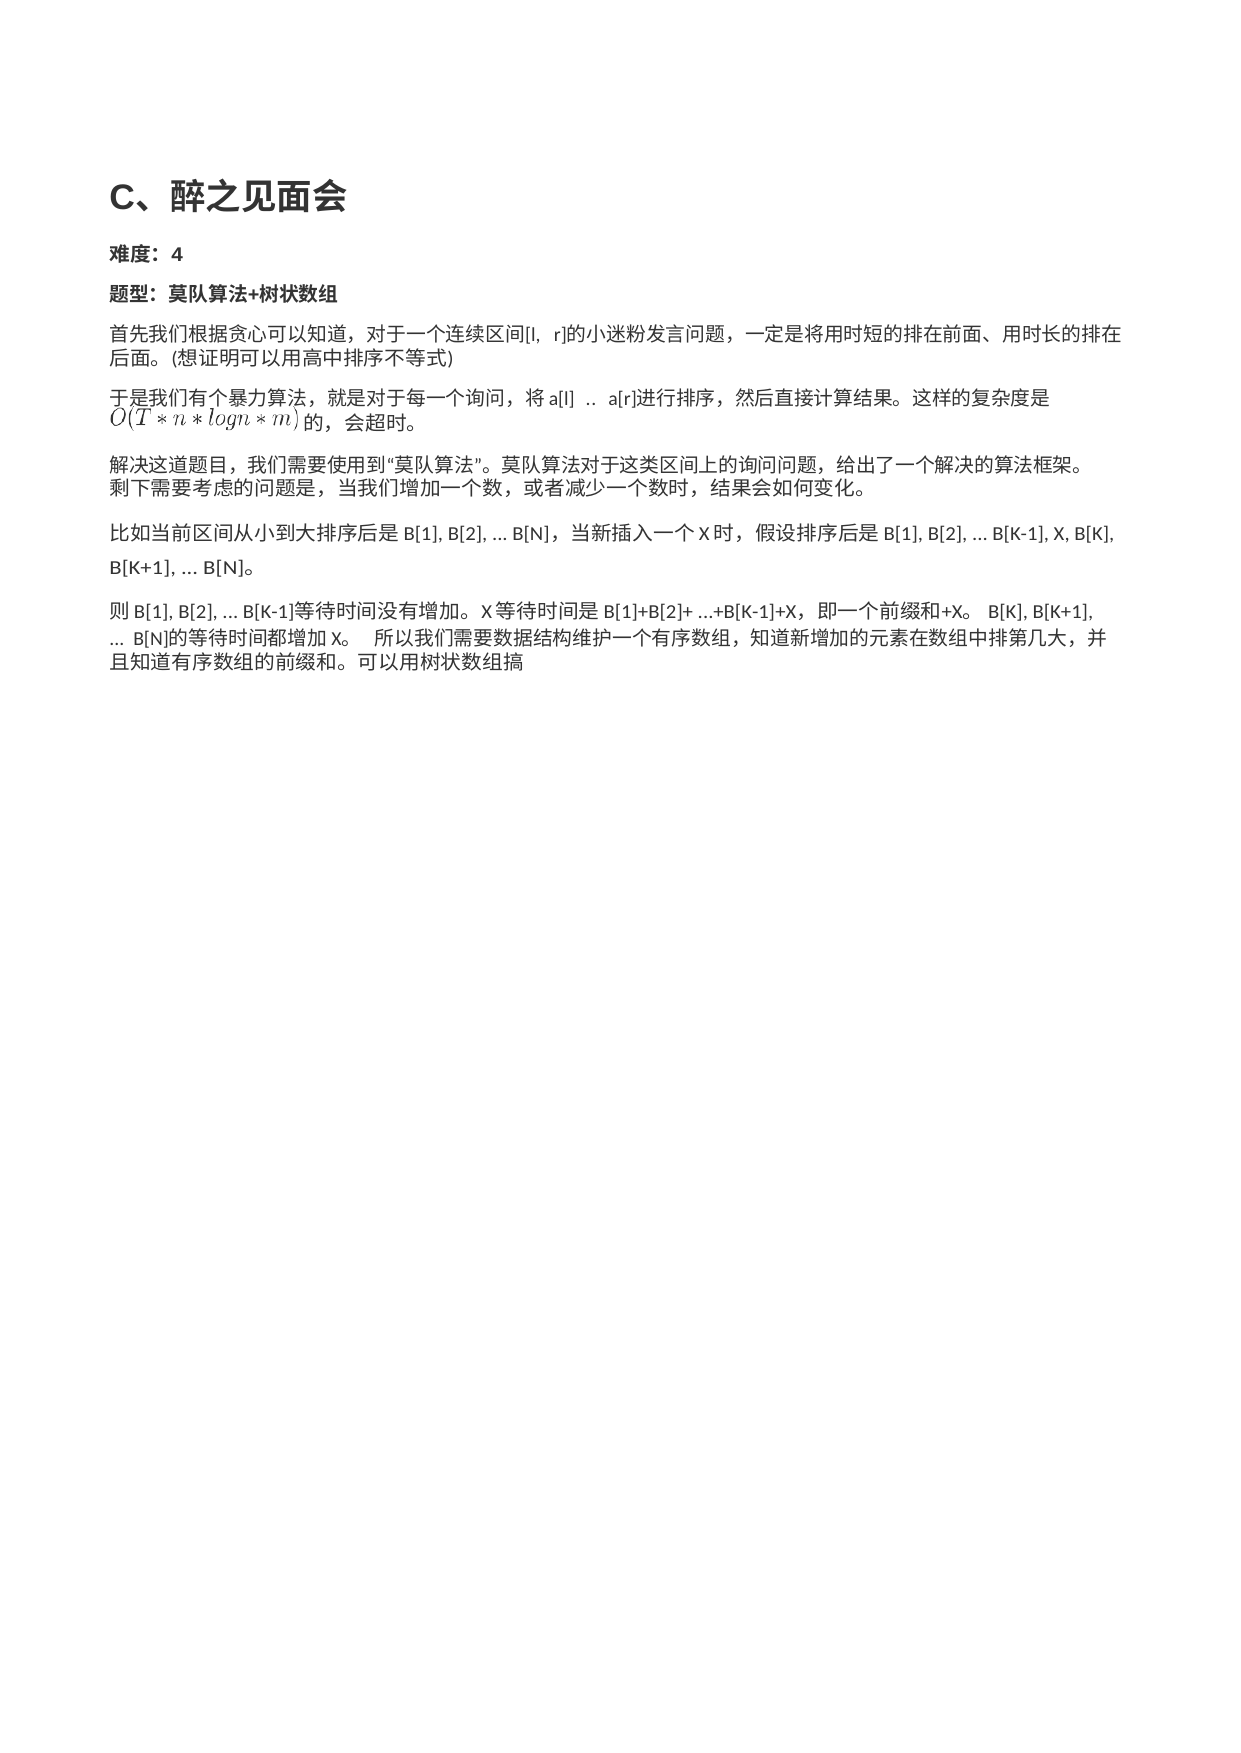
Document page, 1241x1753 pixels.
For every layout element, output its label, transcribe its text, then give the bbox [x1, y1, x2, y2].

text 首先我们根据贪心可以知道，对于一个连续区间[l, r]的小迷粉发言问题，一定是将用时短的排在前面、用时长的排在后面。(想证明可以用高中排序不等式) [109, 322, 1122, 371]
text 则B[1], B[2], ... B[K-1]等待时间没有增加。X等待时间是B[1]+B[2]+ ...+B[K-1]+X，即一个前缀和+X。 B[K], B[K+1], [109, 591, 1142, 625]
subtitle 难度：4 [109, 239, 1142, 268]
subtitle C、醉之见面会 [109, 168, 1142, 220]
picture [110, 406, 298, 431]
text 解决这道题目，我们需要使用到“莫队算法”。莫队算法对于这类区间上的询问问题，给出了一个解决的算法框架。 剩下需要考虑的问题是，当我们增加一个数，或者减少一个数时，结果会如何变化。 [109, 453, 1120, 502]
text B[K+1], ... B[N]。 [109, 547, 1142, 581]
text 于是我们有个暴力算法，就是对于每一个询问，将a[l] .. a[r]进行排序，然后直接计算结果。这样的复杂度是 的，会超时。 [109, 386, 1068, 436]
text 题型：莫队算法+树状数组 [109, 278, 1142, 307]
text ... B[N]的等待时间都增加X。 所以我们需要数据结构维护一个有序数组，知道新增加的元素在数组中排第几大，并且知道有序数组的前缀和。可以用树状数组搞 [109, 626, 1125, 675]
text 比如当前区间从小到大排序后是B[1], B[2], ... B[N]，当新插入一个X时，假设排序后是B[1], B[2], ... B[K-1], X, B[K], [109, 513, 1142, 547]
